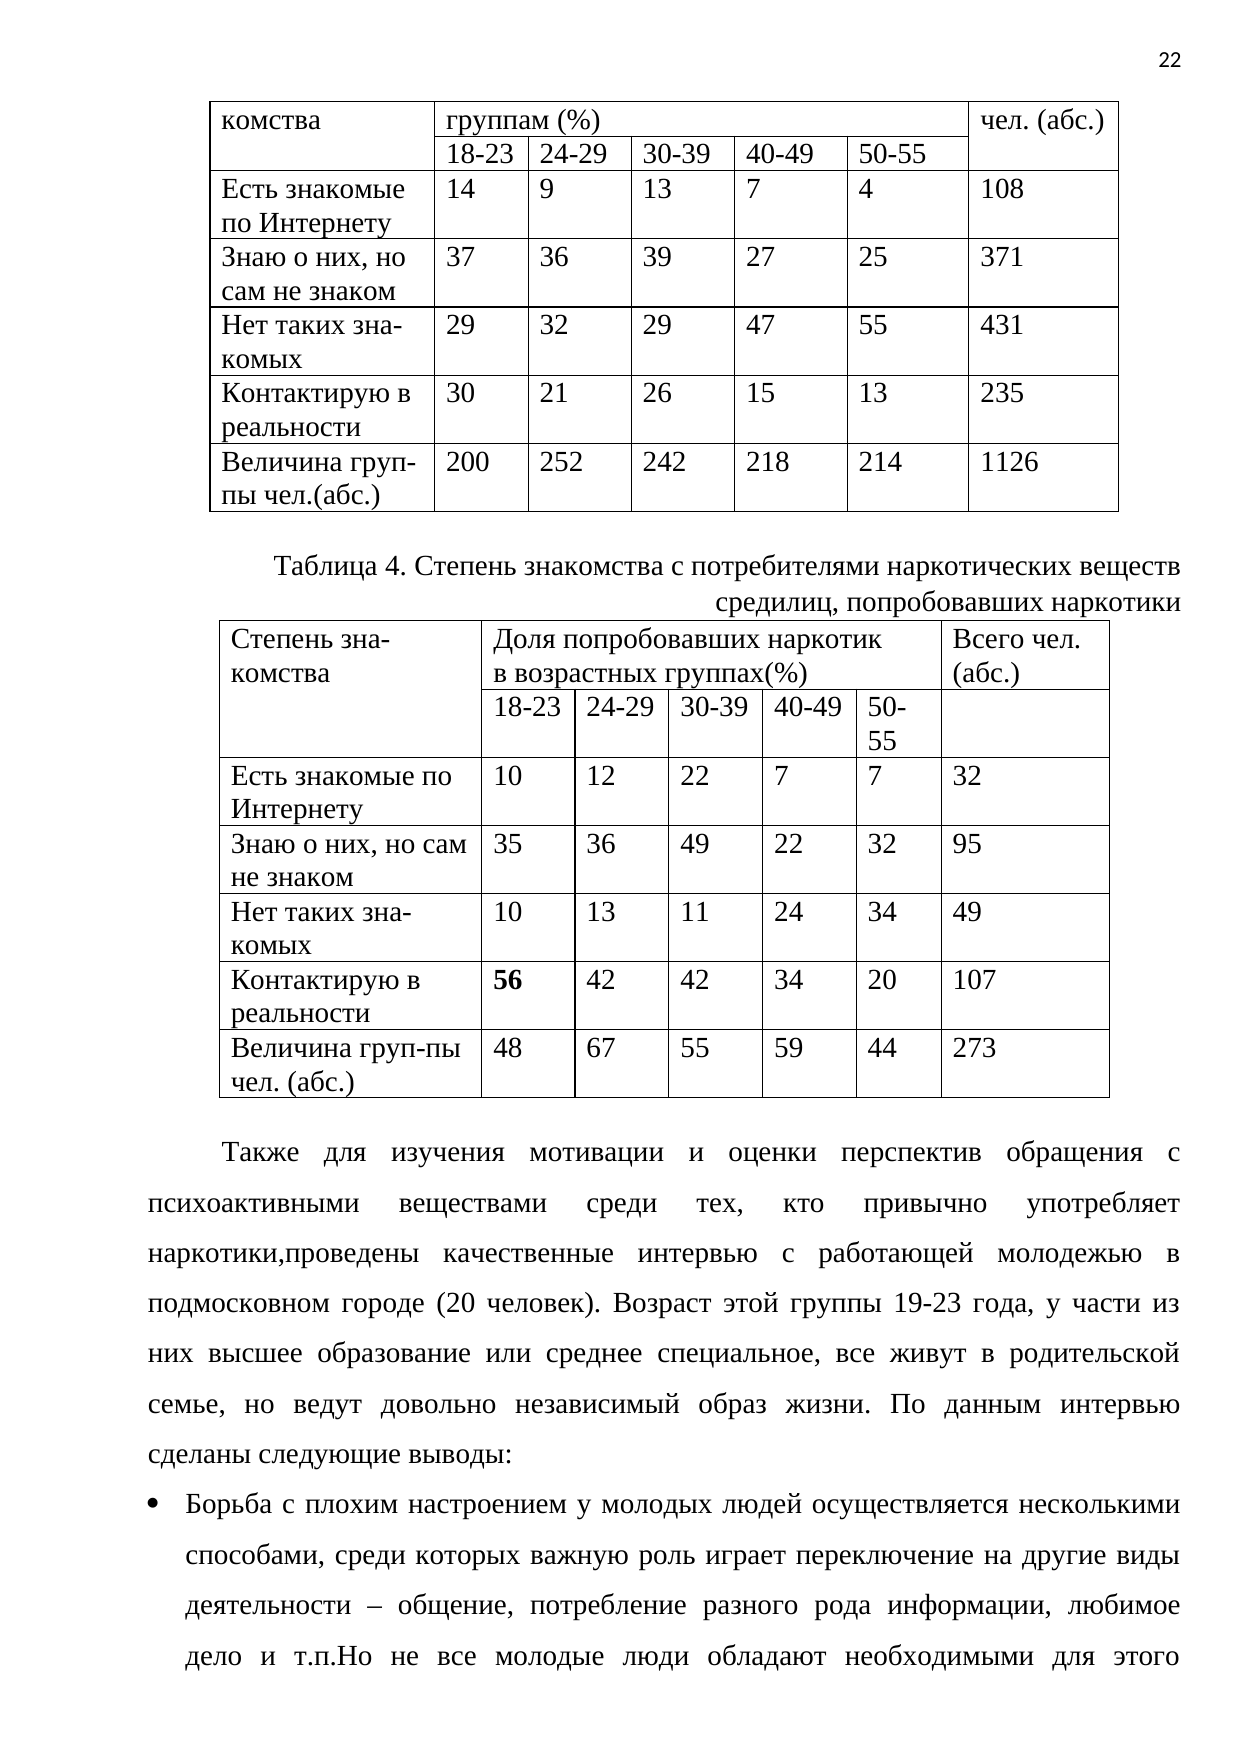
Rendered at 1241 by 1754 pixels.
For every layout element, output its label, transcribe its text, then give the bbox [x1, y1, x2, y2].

table_cell 47 [735, 308, 847, 374]
table_cell 59 [763, 1030, 856, 1097]
table_cell 29 [435, 308, 528, 374]
table_cell 39 [632, 239, 734, 306]
table_cell 10 [482, 758, 574, 825]
table_cell 200 [435, 444, 528, 511]
table_cell 22 [763, 826, 856, 893]
table_cell 35 [482, 826, 574, 893]
table_cell 11 [669, 894, 762, 961]
table_header Степень зна-комства [211, 102, 434, 170]
table_header Всего чел. (абс.) [969, 102, 1118, 170]
table_cell 7 [763, 758, 856, 825]
table_cell 7 [857, 758, 941, 825]
table_cell Величина груп-пы чел. (абс.) [220, 1030, 481, 1097]
table_cell 4 [848, 171, 968, 238]
table_cell 30-39 [669, 690, 762, 757]
table_cell 95 [942, 826, 1109, 893]
table_cell 27 [735, 239, 847, 306]
table_cell 18-23 [482, 690, 574, 757]
table_cell 42 [669, 962, 762, 1029]
table_cell 67 [576, 1030, 668, 1097]
table_cell 25 [848, 239, 968, 306]
table_cell 30 [435, 376, 528, 443]
table_cell 1126 [969, 444, 1118, 511]
text Таблица 4. Степень знакомства с потребителями наркотических веществ средилиц, попробовавших наркотики [148, 548, 1181, 618]
table_cell 34 [857, 894, 941, 961]
table_cell 13 [632, 171, 734, 238]
table_cell Есть знакомые по Интернету [220, 758, 481, 825]
table_cell 10 [482, 894, 574, 961]
table_cell 273 [942, 1030, 1109, 1097]
table_cell [942, 690, 1109, 757]
table_cell 36 [576, 826, 668, 893]
table_cell 49 [669, 826, 762, 893]
table_cell 40-49 [763, 690, 856, 757]
table_cell 32 [942, 758, 1109, 825]
table_cell 252 [529, 444, 631, 511]
table_cell 12 [576, 758, 668, 825]
table_cell 32 [857, 826, 941, 893]
table_cell 13 [848, 376, 968, 443]
table_cell 14 [435, 171, 528, 238]
table_cell 24-29 [576, 690, 668, 757]
table_cell Нет таких зна-комых [220, 894, 481, 961]
table_cell Знаю о них, но сам не знаком [211, 239, 434, 306]
table_cell 107 [942, 962, 1109, 1029]
table_cell 24-29 [529, 137, 631, 170]
table_cell 29 [632, 308, 734, 374]
table_cell 218 [735, 444, 847, 511]
table_cell 37 [435, 239, 528, 306]
table_cell 7 [735, 171, 847, 238]
table_cell 44 [857, 1030, 941, 1097]
table_cell 34 [763, 962, 856, 1029]
table_cell Нет таких зна-комых [211, 308, 434, 374]
text Также для изучения мотивации и оценки перспектив обращения с психоактивными веществами среди тех, кто привычно употребляет наркотики,проведены качественные интервью с работающей молодежью в подмосковном городе (20 человек). Возраст этой группы 19-23 года, у части из них высшее образование или среднее специальное, все живут в родительской семье, но ведут довольно независимый образ жизни. По данным интервью сделаны следующие выводы: [148, 1134, 1181, 1470]
table_cell 214 [848, 444, 968, 511]
table_cell 48 [482, 1030, 574, 1097]
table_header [435, 102, 968, 136]
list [148, 1487, 1181, 1671]
table_cell 21 [529, 376, 631, 443]
table_cell 242 [632, 444, 734, 511]
table_cell 42 [576, 962, 668, 1029]
table_cell Контактирую в реальности [211, 376, 434, 443]
table_cell 40-49 [735, 137, 847, 170]
table_cell 431 [969, 308, 1118, 374]
table_cell 32 [529, 308, 631, 374]
table_cell 20 [857, 962, 941, 1029]
table_cell 371 [969, 239, 1118, 306]
table_cell 15 [735, 376, 847, 443]
table_cell 55 [669, 1030, 762, 1097]
table_cell 13 [576, 894, 668, 961]
table_cell 18-23 [435, 137, 528, 170]
table_cell 55 [848, 308, 968, 374]
table_cell 49 [942, 894, 1109, 961]
table_cell 24 [763, 894, 856, 961]
table_header Степень зна-комства [220, 621, 481, 757]
table_cell 108 [969, 171, 1118, 238]
table_cell 30-39 [632, 137, 734, 170]
table_cell 235 [969, 376, 1118, 443]
table_cell 36 [529, 239, 631, 306]
table_cell Знаю о них, но сам не знаком [220, 826, 481, 893]
table_header Доля попробовавших наркотик в возрастных группах(%) [482, 621, 941, 688]
table_cell 26 [632, 376, 734, 443]
table_cell 50-55 [857, 690, 941, 757]
table_header Всего чел. (абс.) [942, 621, 1109, 688]
table_cell Контактирую в реальности [220, 962, 481, 1029]
table_cell Величина груп-пы чел.(абс.) [211, 444, 434, 511]
table_cell 9 [529, 171, 631, 238]
table_cell 22 [669, 758, 762, 825]
table_cell 56 [482, 962, 574, 1029]
table_cell 50-55 [848, 137, 968, 170]
table_cell Есть знакомые по Интернету [211, 171, 434, 238]
